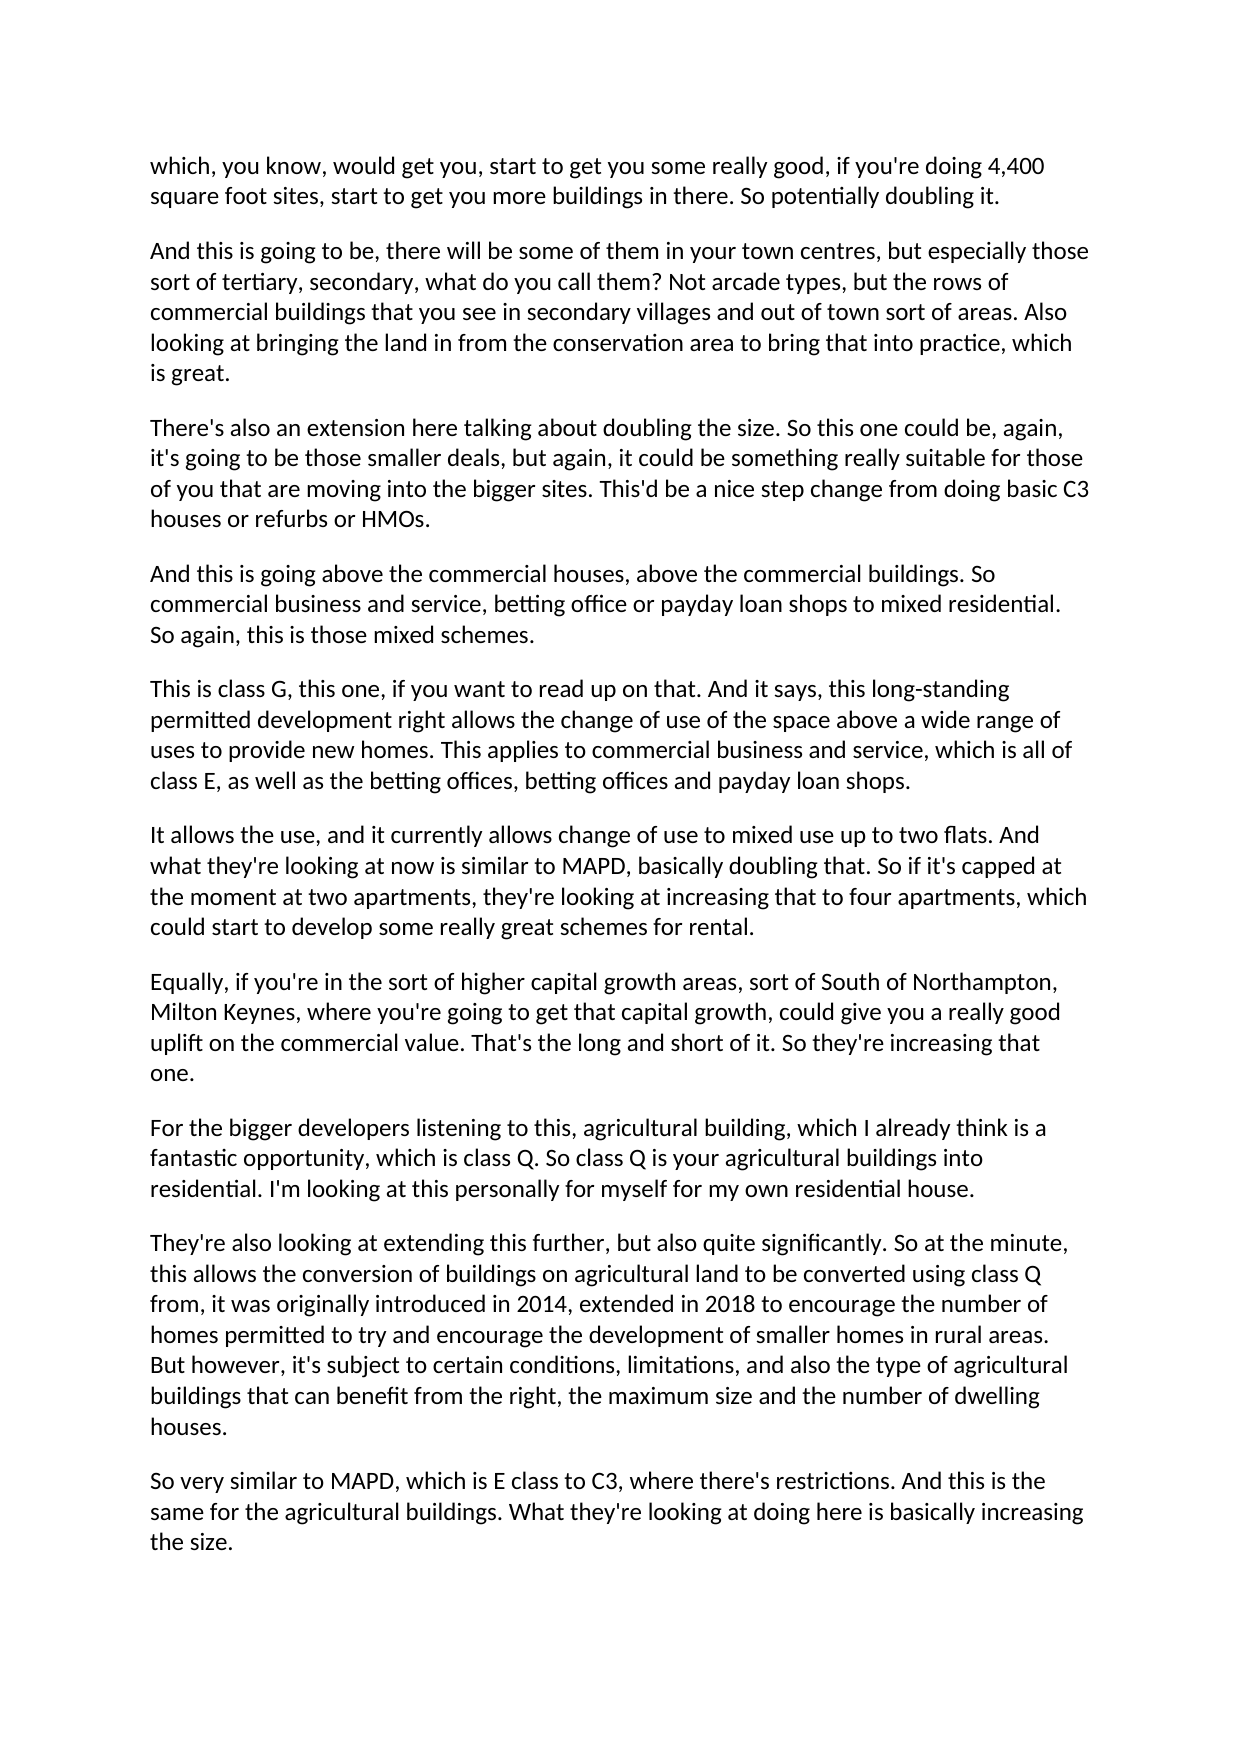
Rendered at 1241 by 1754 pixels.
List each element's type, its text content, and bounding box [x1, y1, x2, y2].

text So very similar to MAPD, which is E class to C3, where there's restrictions. And this is the same for the agricultural buildings. What they're looking at doing here is basically increasing the size. [150, 1465, 1090, 1557]
text They're also looking at extending this further, but also quite significantly. So at the minute, this allows the conversion of buildings on agricultural land to be converted using class Q from, it was originally introduced in 2014, extended in 2018 to encourage the number of homes permitted to try and encourage the development of smaller homes in rural areas. But however, it's subject to certain conditions, limitations, and also the type of agricultural buildings that can benefit from the right, the maximum size and the number of dwelling houses. [150, 1228, 1090, 1441]
text It allows the use, and it currently allows change of use to mixed use up to two flats. And what they're looking at now is similar to MAPD, basically doubling that. So if it's capped at the moment at two apartments, they're looking at increasing that to four apartments, which could start to develop some really great schemes for rental. [150, 820, 1090, 942]
text This is class G, this one, if you want to read up on that. And it says, this long-standing permitted development right allows the change of use of the space above a wide range of uses to provide new homes. This applies to commercial business and service, which is all of class E, as well as the betting offices, betting offices and payday loan shops. [150, 673, 1090, 796]
text And this is going to be, there will be some of them in your town centres, but especially those sort of tertiary, secondary, what do you call them? Not arcade types, but the rows of commercial buildings that you see in secondary villages and out of town sort of areas. Also looking at bringing the land in from the conservation area to bring that into practice, which is great. [150, 235, 1090, 388]
text And this is going above the commercial houses, above the commercial buildings. So commercial business and service, betting office or payday loan shops to mixed residential. So again, this is those mixed schemes. [150, 558, 1090, 649]
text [150, 150, 1090, 211]
text Equally, if you're in the sort of higher capital growth areas, sort of South of Northampton, Milton Keynes, where you're going to get that capital growth, could give you a really good uplift on the commercial value. That's the long and short of it. So they're increasing that one. [150, 966, 1090, 1088]
text For the bigger developers listening to this, agricultural building, which I already think is a fantastic opportunity, which is class Q. So class Q is your agricultural buildings into residential. I'm looking at this personally for myself for my own residential house. [150, 1112, 1090, 1203]
text There's also an extension here talking about doubling the size. So this one could be, again, it's going to be those smaller deals, but again, it could be something really suitable for those of you that are moving into the bigger sites. This'd be a nice step change from doing basic C3 houses or refurbs or HMOs. [150, 412, 1090, 534]
